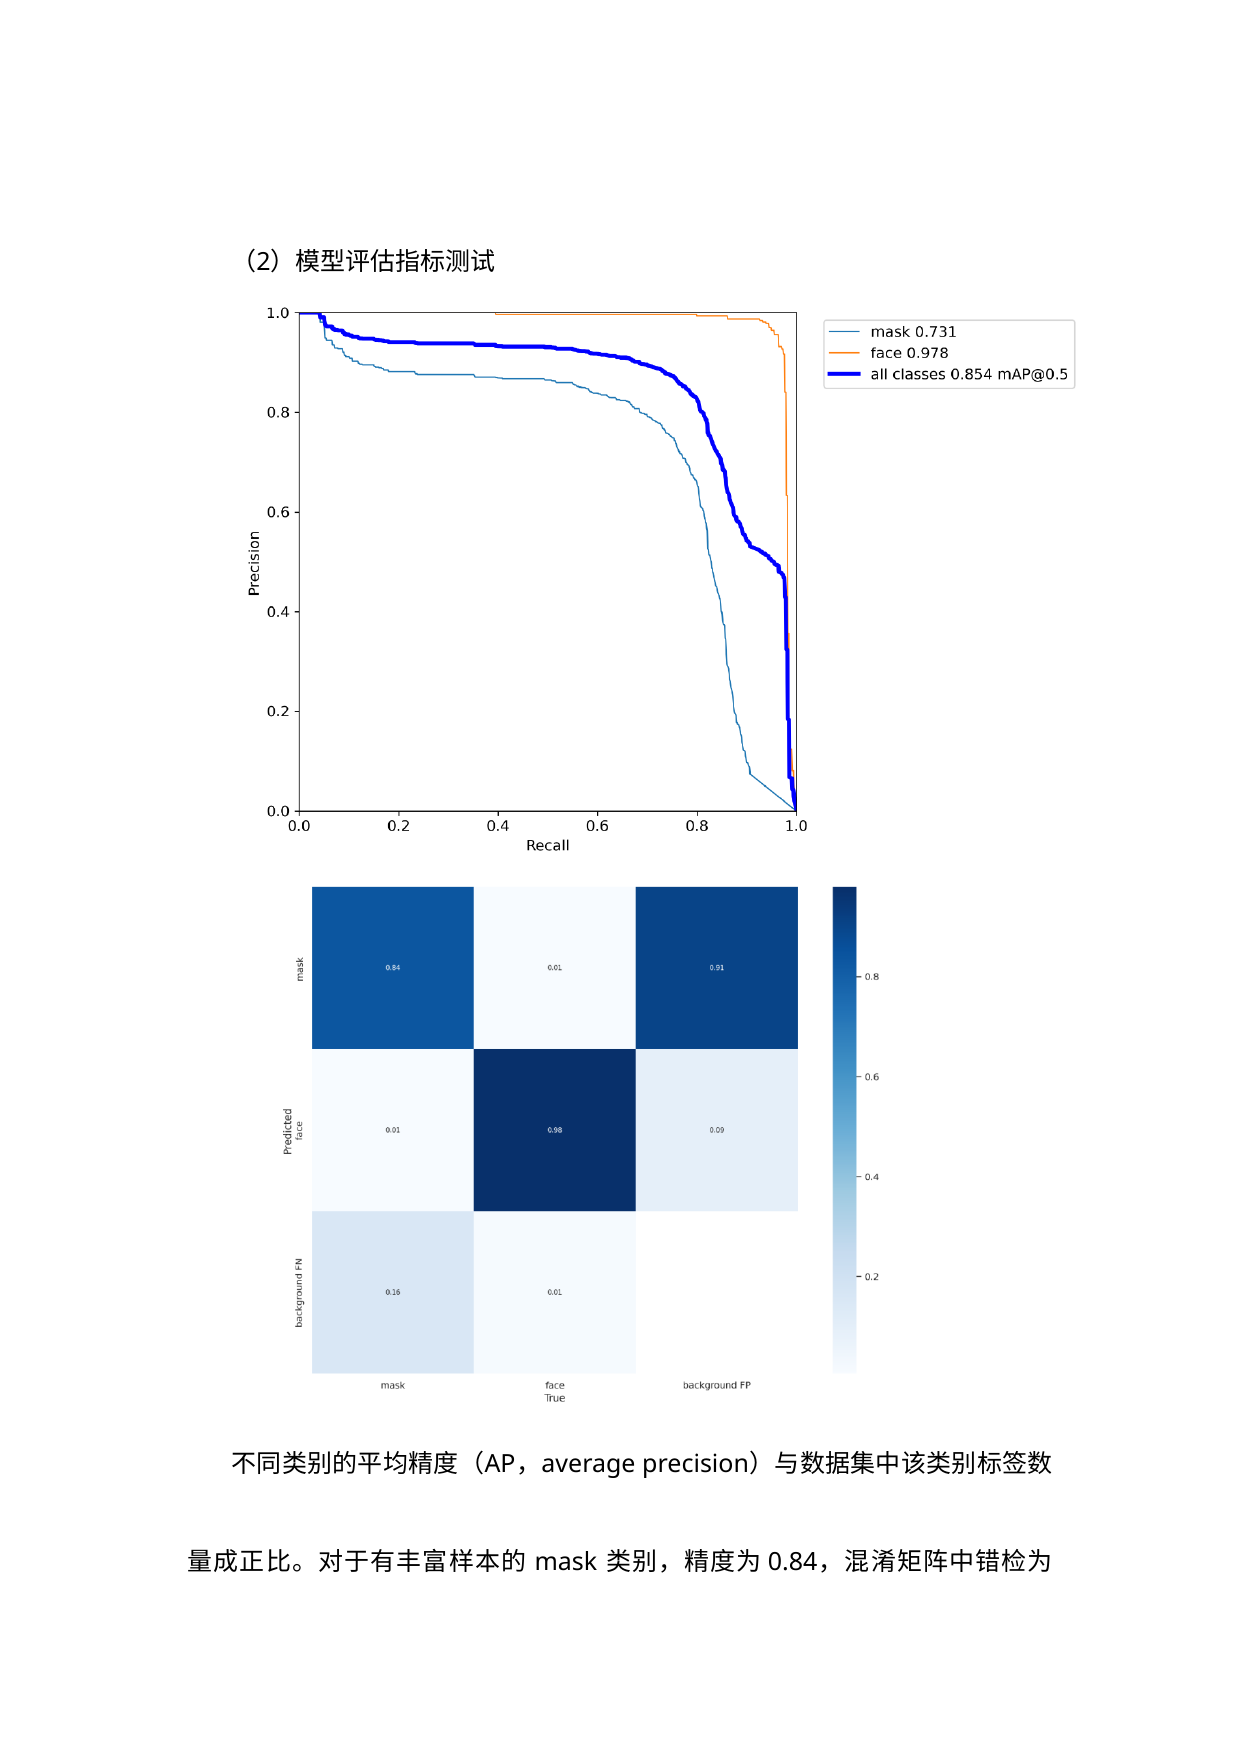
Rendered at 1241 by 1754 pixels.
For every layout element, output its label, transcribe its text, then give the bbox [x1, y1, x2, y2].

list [187, 1429, 1053, 1592]
list （2）模型评估指标测试 [187, 227, 1053, 292]
picture [231, 292, 1097, 869]
picture [231, 877, 947, 1414]
